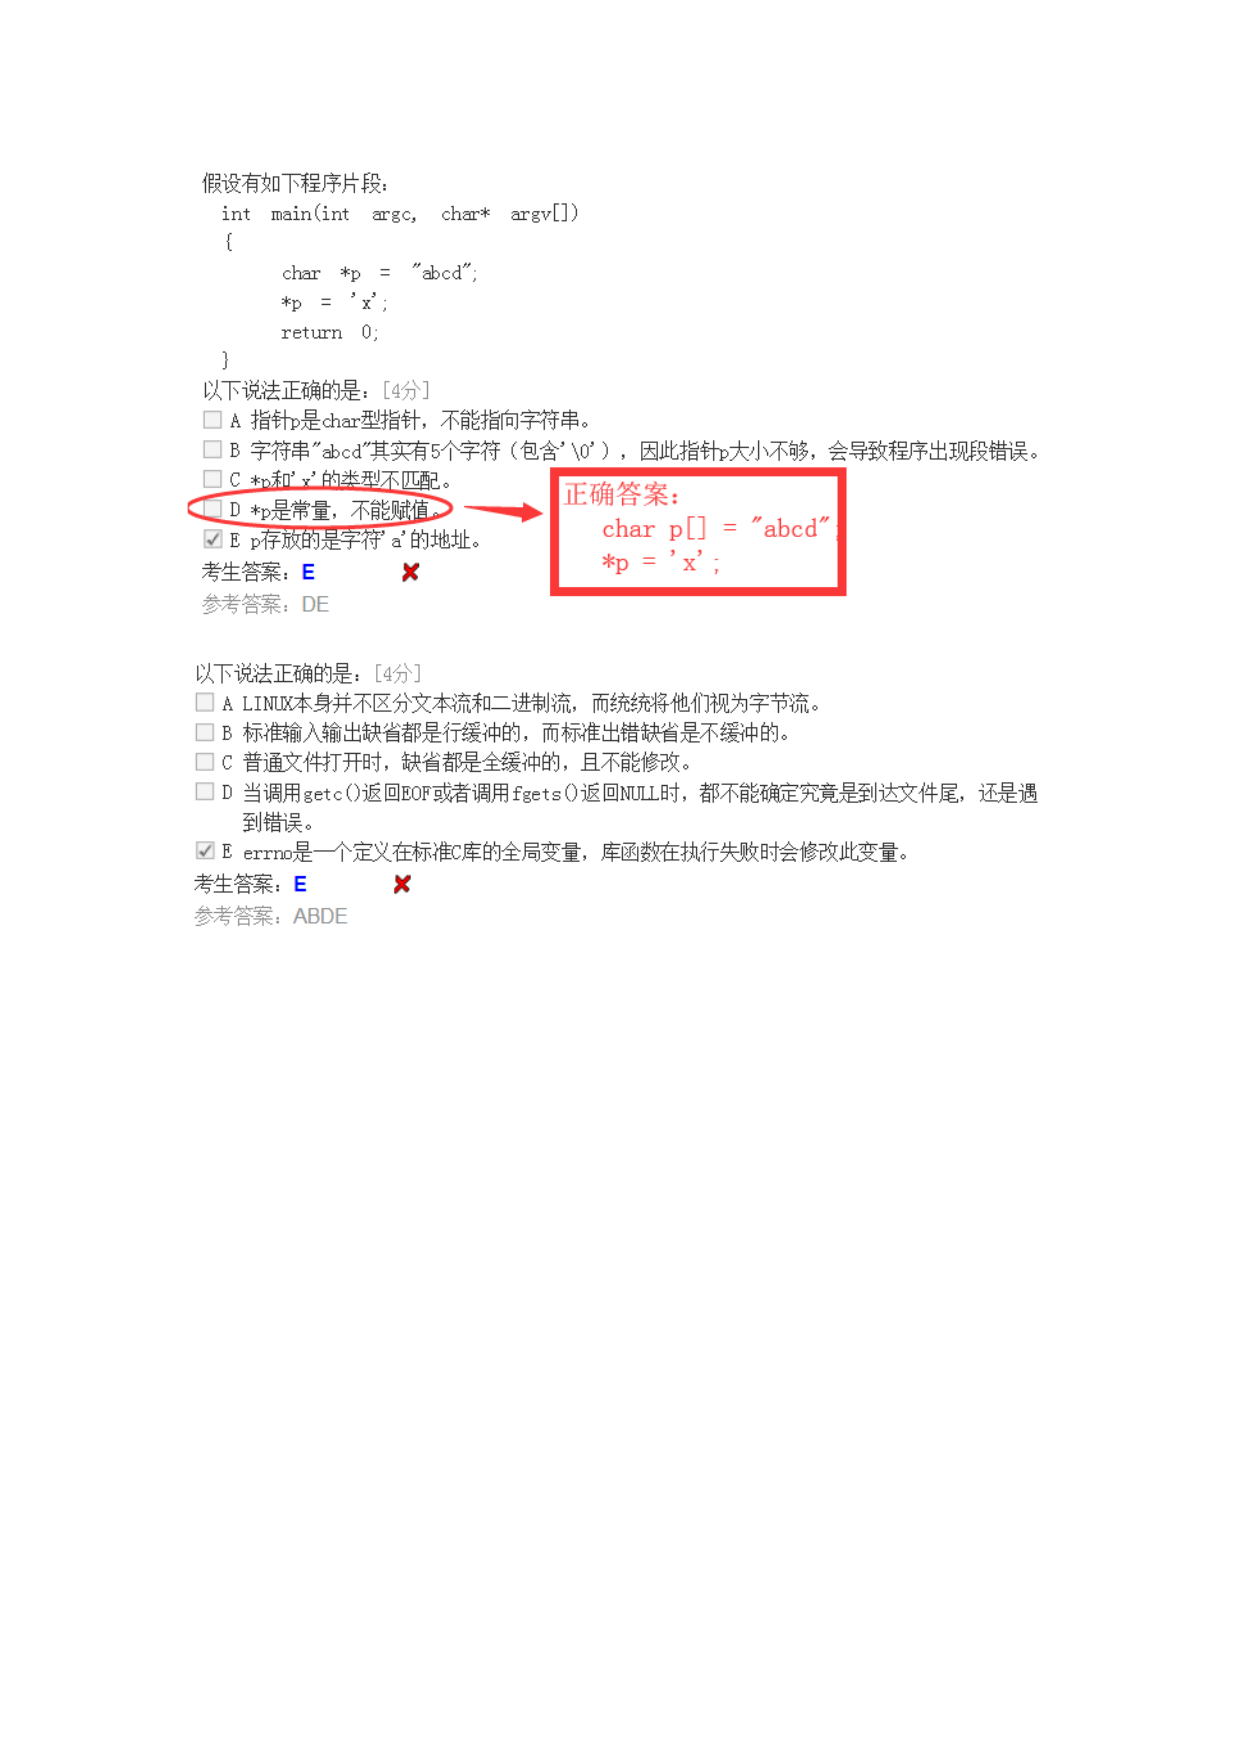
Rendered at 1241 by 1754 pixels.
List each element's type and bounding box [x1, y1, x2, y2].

picture [187, 162, 1052, 622]
picture [187, 649, 1053, 930]
